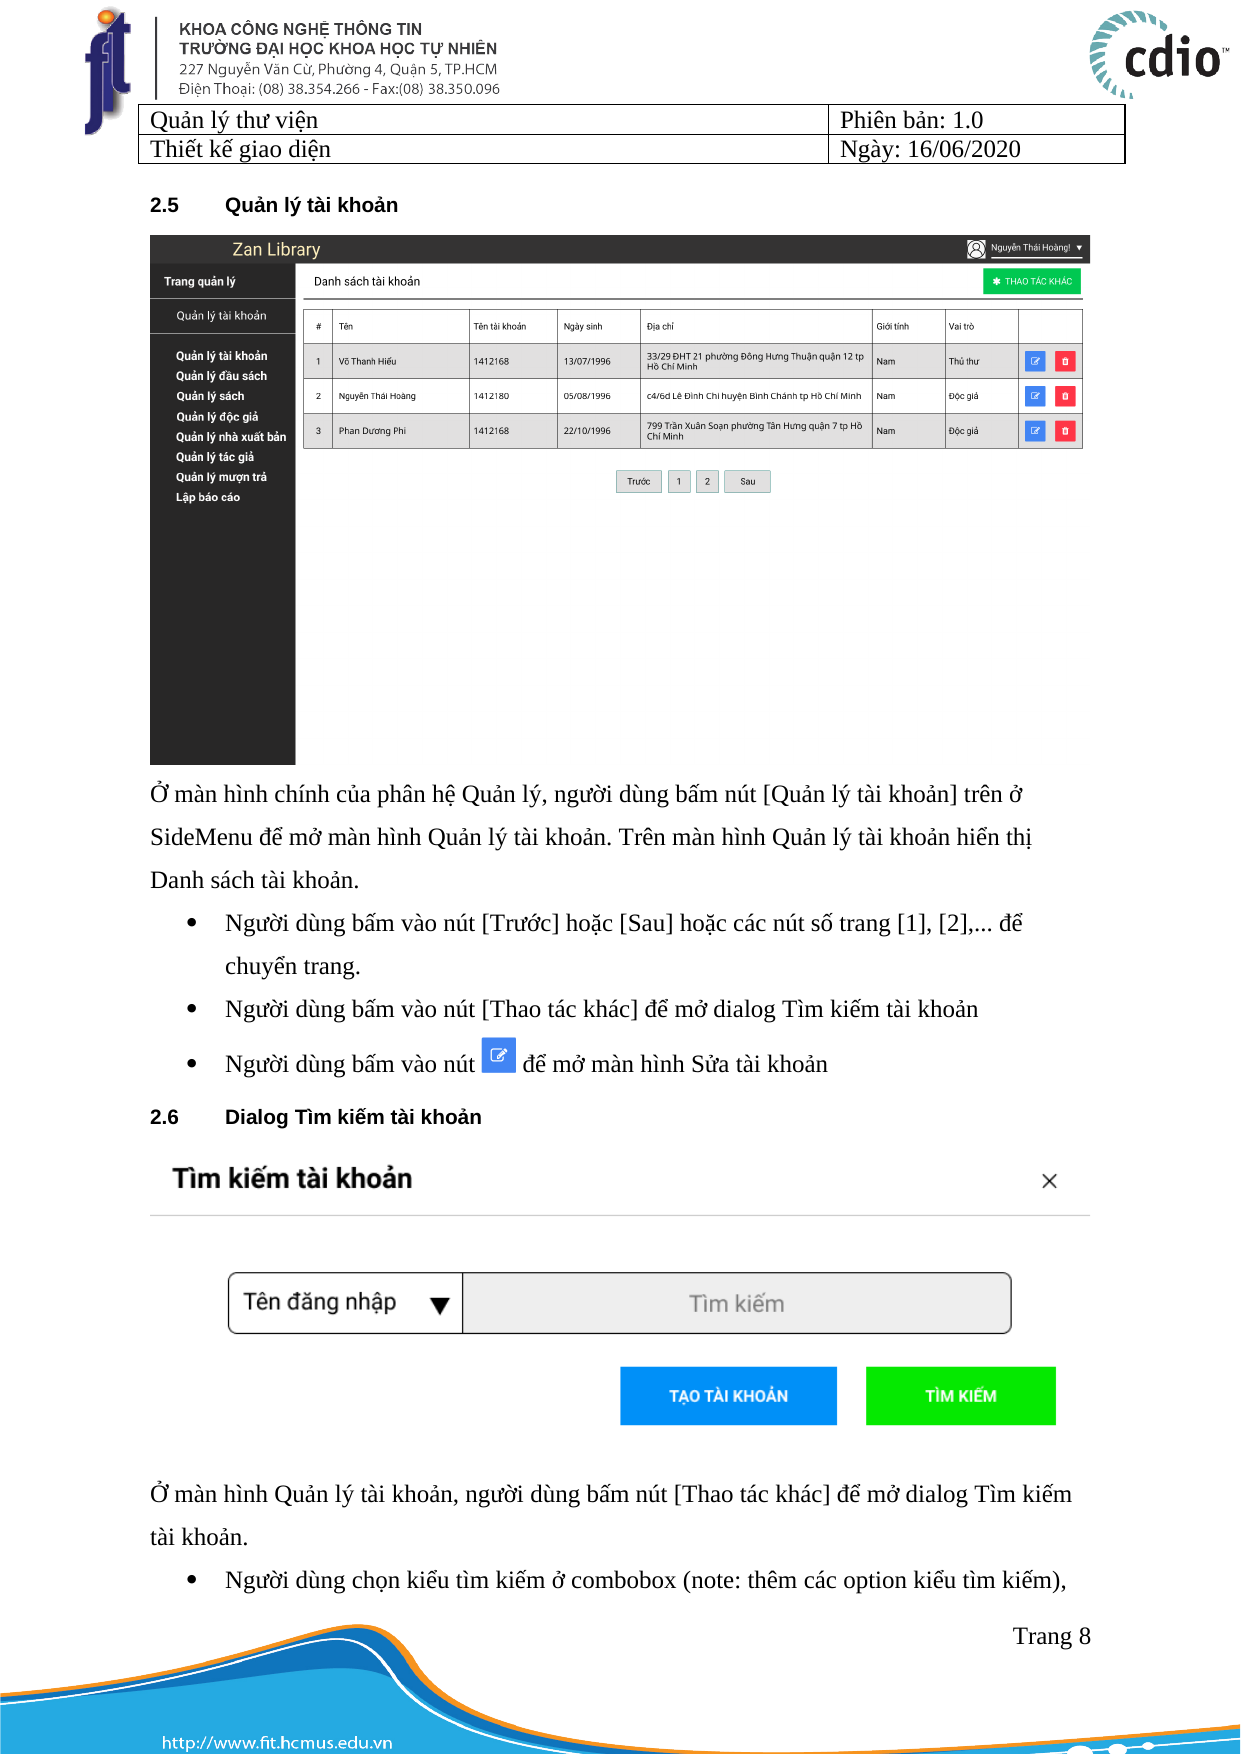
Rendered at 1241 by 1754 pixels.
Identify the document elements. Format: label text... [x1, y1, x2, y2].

list Người dùng bấm vào nút để mở màn hình Sửa tài khoản [187, 1037, 1090, 1078]
picture [139, 135, 828, 159]
list Người dùng bấm vào nút [Thao tác khác] để mở dialog Tìm kiếm tài khoản [187, 994, 1090, 1023]
list Người dùng bấm vào nút [Trước] hoặc [Sau] hoặc các nút số trang [1], [2],... để chuyển trang. [187, 908, 1090, 980]
picture [481, 1037, 516, 1073]
picture [150, 235, 1091, 765]
subtitle Quản lý tài khoản [150, 193, 1090, 217]
text Ở màn hình chính của phân hệ Quản lý, người dùng bấm nút [Quản lý tài khoản] trên ở SideMenu để mở màn hình Quản lý tài khoản. Trên màn hình Quản lý tài khoản hiển thị Danh sách tài khoản. [150, 779, 1090, 894]
picture [61, 0, 1241, 159]
subtitle Dialog Tìm kiếm tài khoản [150, 1105, 1090, 1129]
picture [139, 105, 828, 134]
picture [0, 1621, 1241, 1754]
picture [829, 105, 1124, 134]
text Ở màn hình Quản lý tài khoản, người dùng bấm nút [Thao tác khác] để mở dialog Tìm kiếm tài khoản. [150, 1479, 1090, 1551]
picture [150, 1147, 1091, 1465]
picture [829, 135, 1124, 159]
